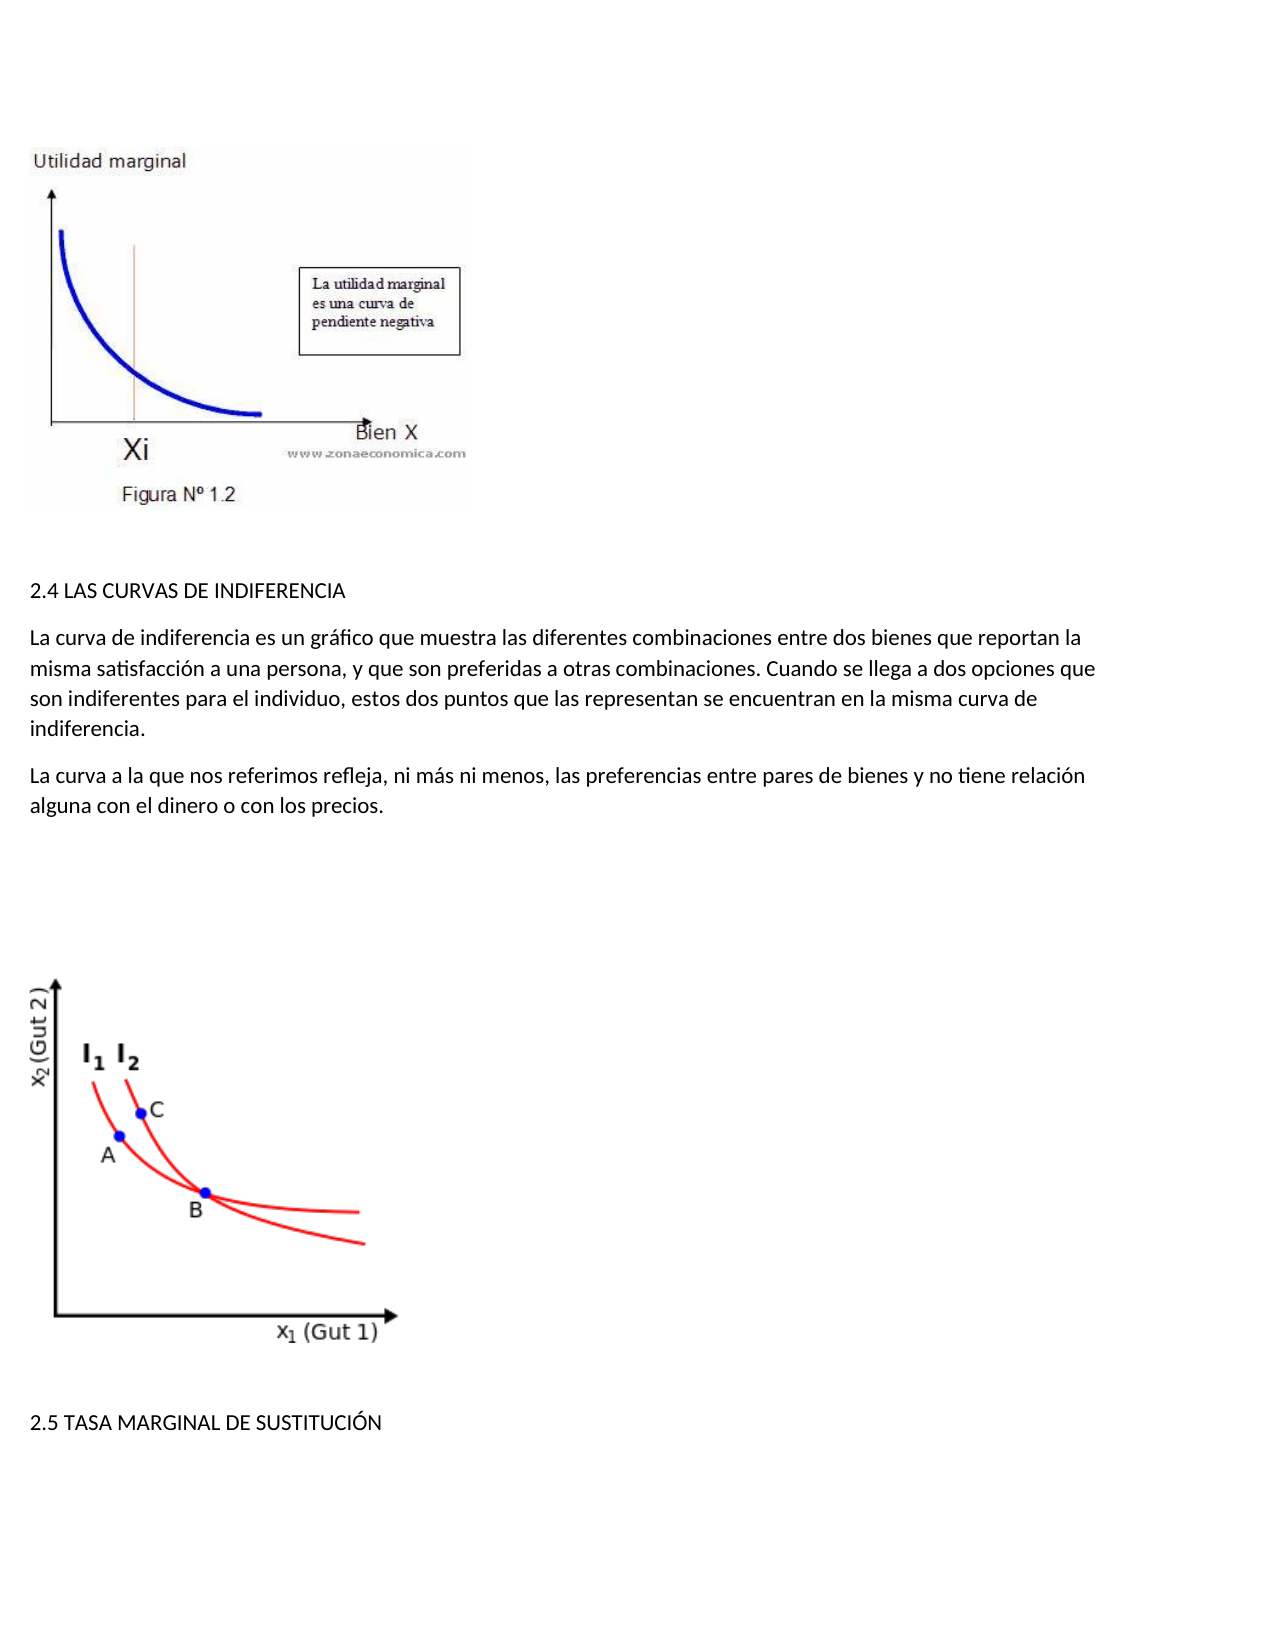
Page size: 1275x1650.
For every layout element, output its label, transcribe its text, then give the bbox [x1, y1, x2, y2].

text La curva de indiferencia es un gráfico que muestra las diferentes combinaciones entre dos bienes que reportan la misma satisfacción a una persona, y que son preferidas a otras combinaciones. Cuando se llega a dos opciones que son indiferentes para el individuo, estos dos puntos que las representan se encuentran en la misma curva de indiferencia. [29, 623, 1098, 742]
text 2.5 TASA MARGINAL DE SUSTITUCIÓN [29, 1408, 1098, 1436]
picture [29, 147, 474, 511]
text La curva a la que nos referimos refleja, ni más ni menos, las preferencias entre pares de bienes y no tiene relación alguna con el dinero o con los precios. [29, 761, 1098, 819]
text 2.4 LAS CURVAS DE INDIFERENCIA [29, 577, 1098, 605]
picture [29, 978, 405, 1343]
